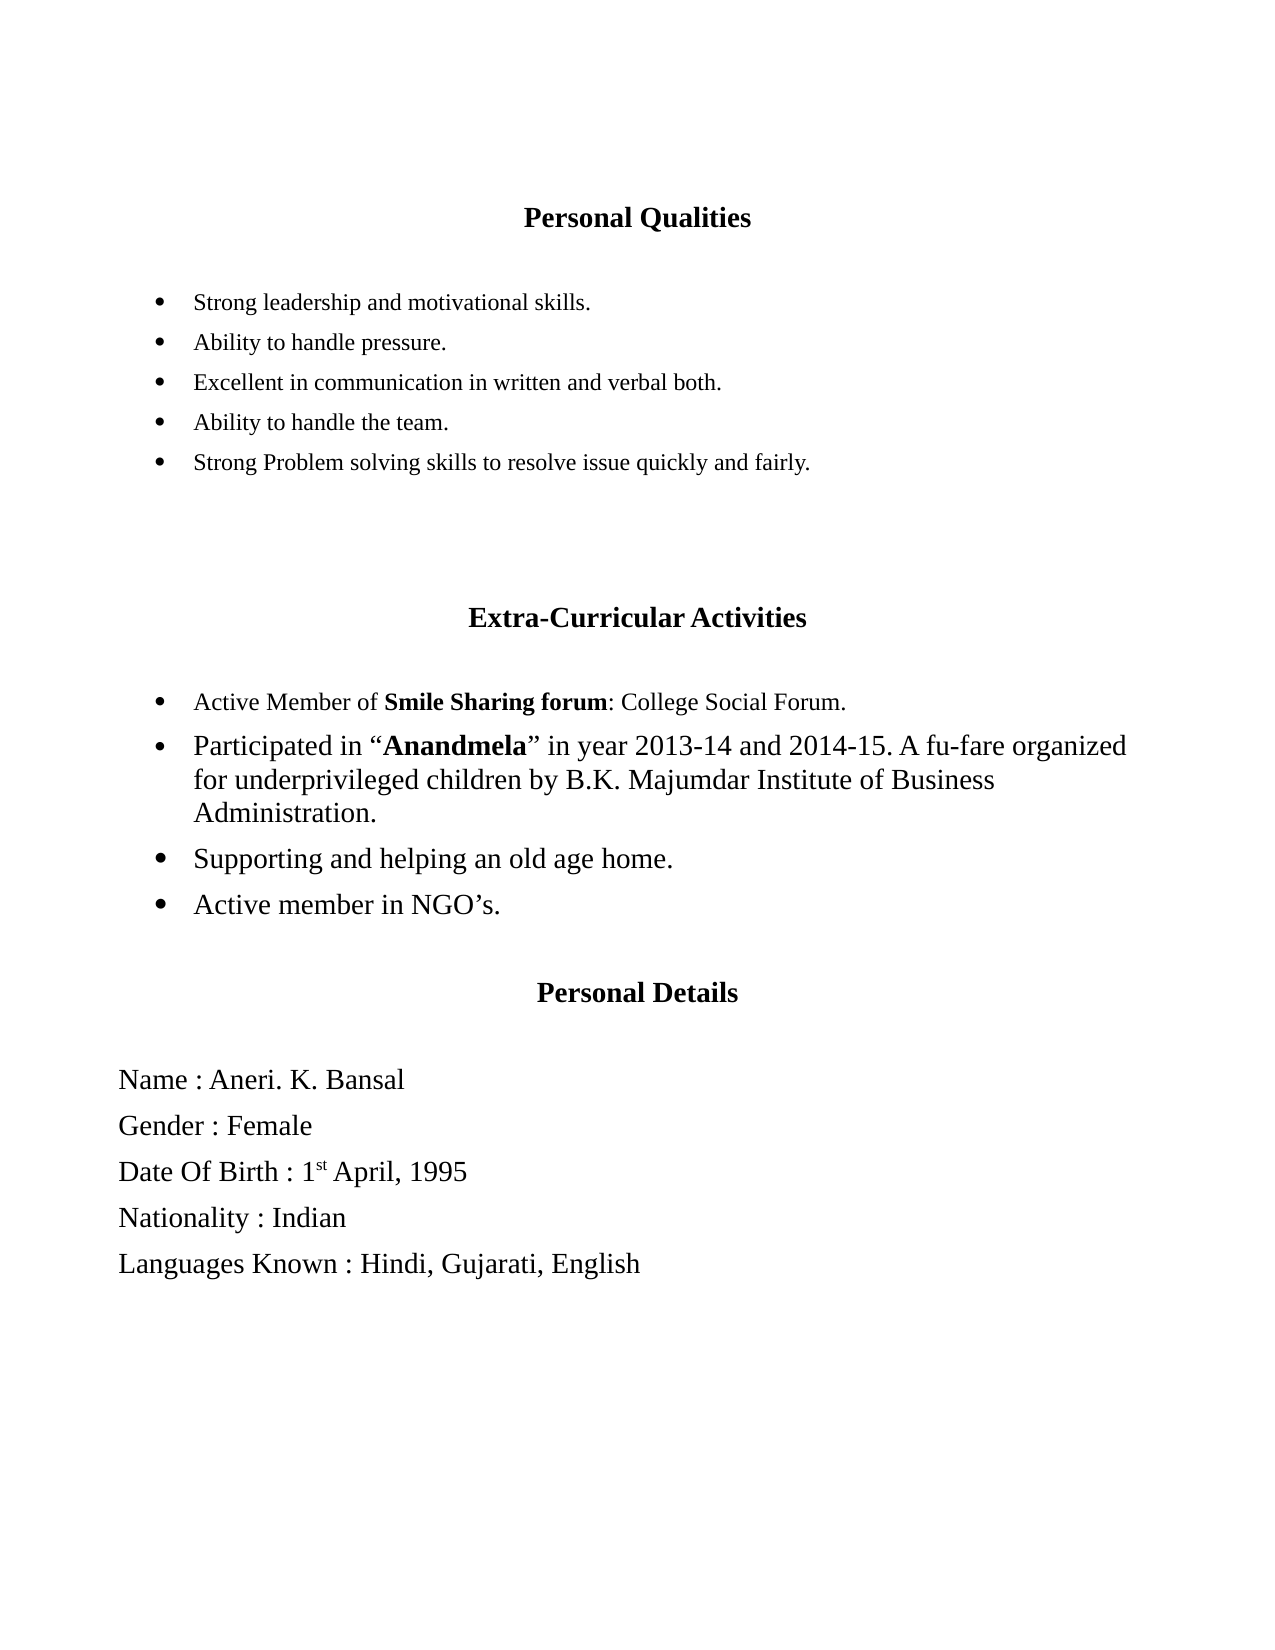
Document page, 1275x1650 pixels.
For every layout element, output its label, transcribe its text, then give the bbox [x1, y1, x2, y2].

list Active Member of Smile Sharing forum: College Social Forum. [156, 687, 1157, 716]
list Strong leadership and motivational skills. [156, 288, 1157, 316]
text Name : Aneri. K. Bansal [118, 1062, 1157, 1096]
text Languages Known : Hindi, Gujarati, English [118, 1246, 1157, 1280]
text Extra-Curricular Activities [118, 571, 1157, 633]
list Active member in NGO’s. [156, 887, 1157, 921]
list Excellent in communication in written and verbal both. [156, 368, 1157, 396]
text Personal Details [118, 975, 1157, 1008]
text Nationality : Indian [118, 1200, 1157, 1234]
list Ability to handle pressure. [156, 328, 1157, 356]
list Participated in “Anandmela” in year 2013-14 and 2014-15. A fu-fare organized for underprivileged children by B.K. Majumdar Institute of Business Administration. [156, 728, 1157, 829]
text Gender : Female [118, 1108, 1157, 1142]
list Ability to handle the team. [156, 408, 1157, 436]
list Supporting and helping an old age home. [156, 841, 1157, 875]
text Date Of Birth : 1st April, 1995 [118, 1154, 1157, 1188]
text Personal Qualities [118, 201, 1157, 234]
list Strong Problem solving skills to resolve issue quickly and fairly. [156, 448, 1157, 476]
